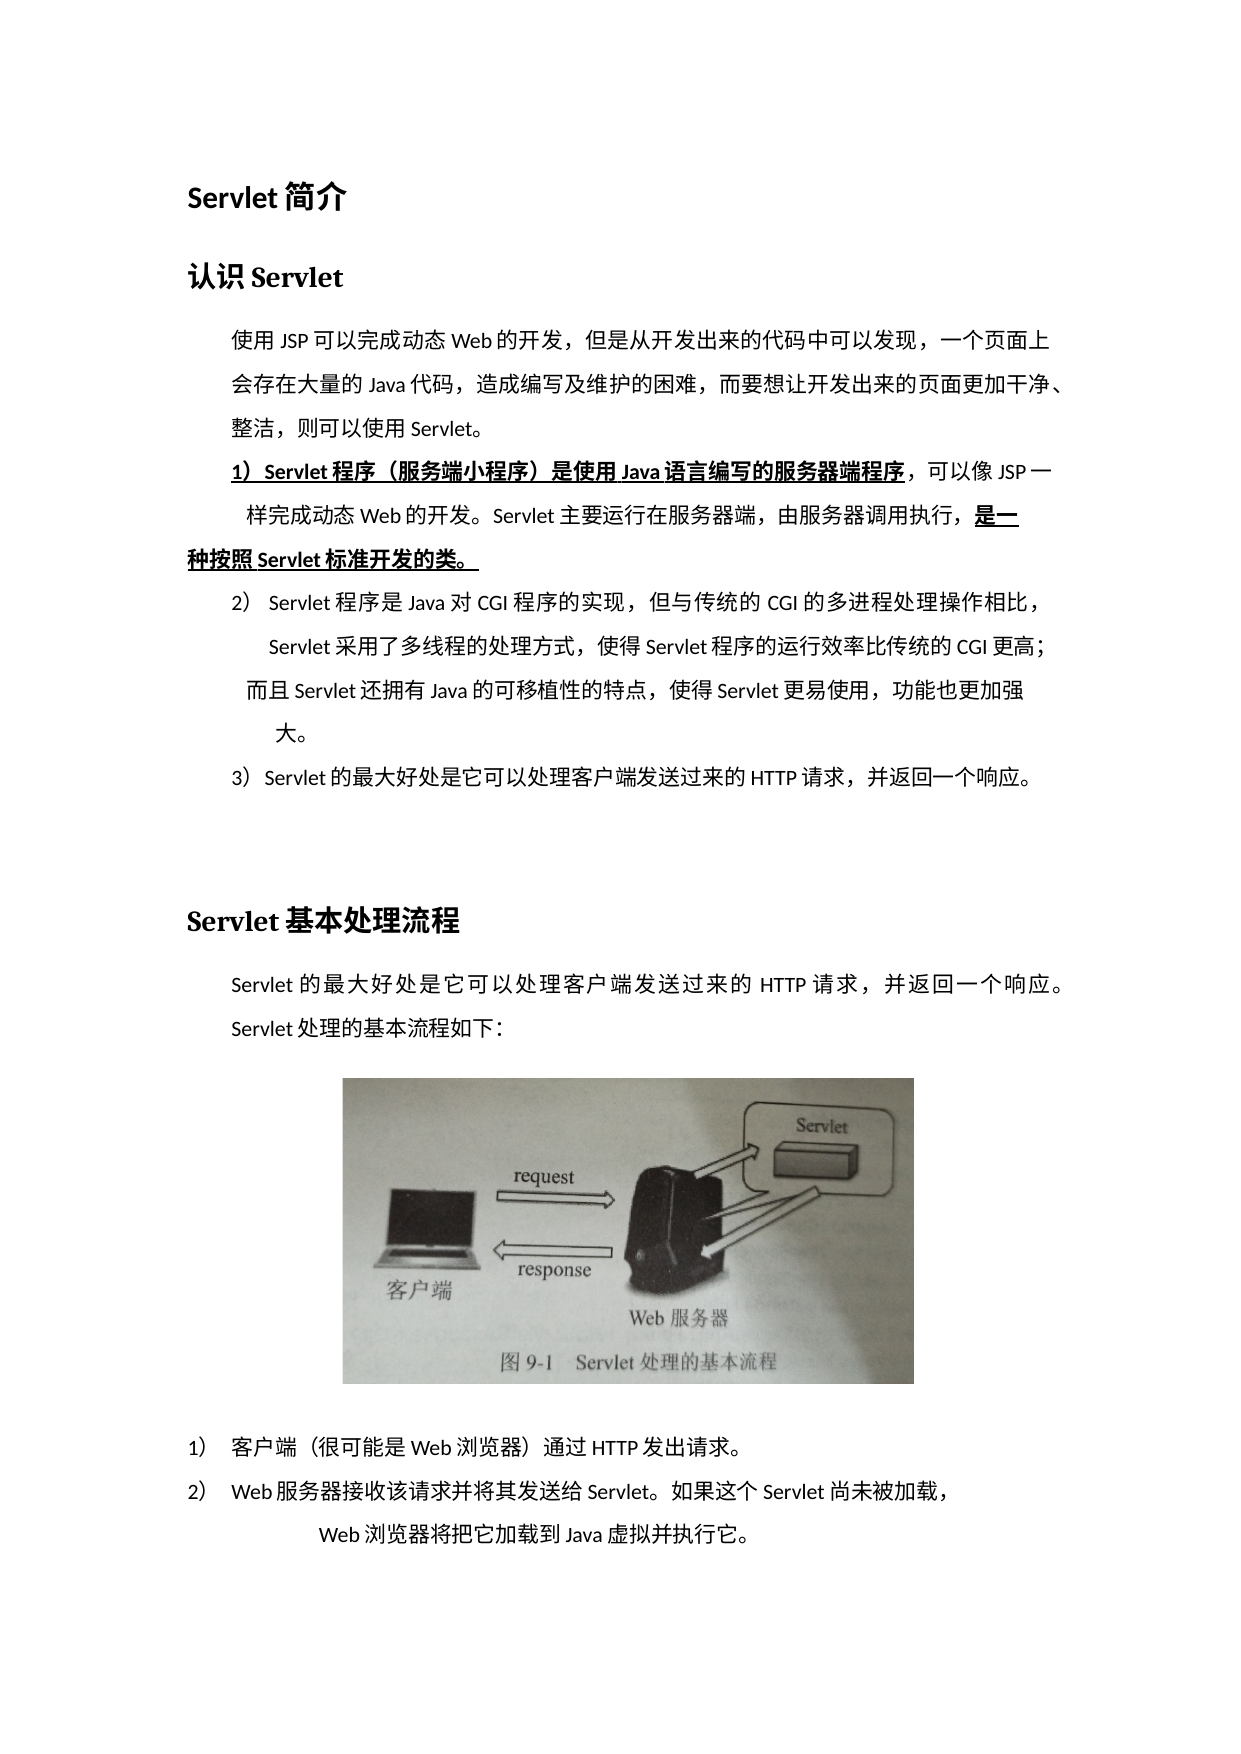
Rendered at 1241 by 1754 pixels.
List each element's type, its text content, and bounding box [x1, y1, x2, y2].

subtitle Servlet基本处理流程 [187, 887, 1053, 952]
text 3）Servlet的最大好处是它可以处理客户端发送过来的HTTP请求，并返回一个响应。 [231, 759, 1053, 792]
text 1）Servlet程序（服务端小程序）是使用Java语言编写的服务器端程序，可以像JSP一 样完成动态Web的开发。Servlet主要运行在服务器端，由服务器调用执行，是一 种按照Servlet标准开发的类。 [187, 454, 1053, 574]
text 而且Servlet还拥有Java的可移植性的特点，使得Servlet更易使用，功能也更加强 [187, 672, 1053, 705]
subtitle Servlet简介 [187, 162, 1053, 227]
list Servlet程序是Java对CGI程序的实现，但与传统的CGI的多进程处理操作相比， Servlet采用了多线程的处理方式，使得Servlet程序的运行效率比传统的CGI更高； [231, 585, 1053, 661]
subtitle 认识Servlet [187, 243, 1053, 308]
picture [342, 1078, 914, 1384]
text Servlet的最大好处是它可以处理客户端发送过来的HTTP请求，并返回一个响应。Servlet处理的基本流程如下： [231, 966, 1053, 1043]
list Web浏览器将把它加载到Java虚拟并执行它。 [269, 1517, 1053, 1549]
text 使用JSP可以完成动态Web的开发，但是从开发出来的代码中可以发现，一个页面上会存在大量的Java代码，造成编写及维护的困难，而要想让开发出来的页面更加干净、整洁，则可以使用Servlet。 [231, 322, 1053, 443]
text 大。 [231, 716, 1053, 748]
list Web服务器接收该请求并将其发送给Servlet。如果这个Servlet尚未被加载， [187, 1473, 1053, 1506]
list 客户端（很可能是Web浏览器）通过HTTP发出请求。 [187, 1430, 1053, 1462]
